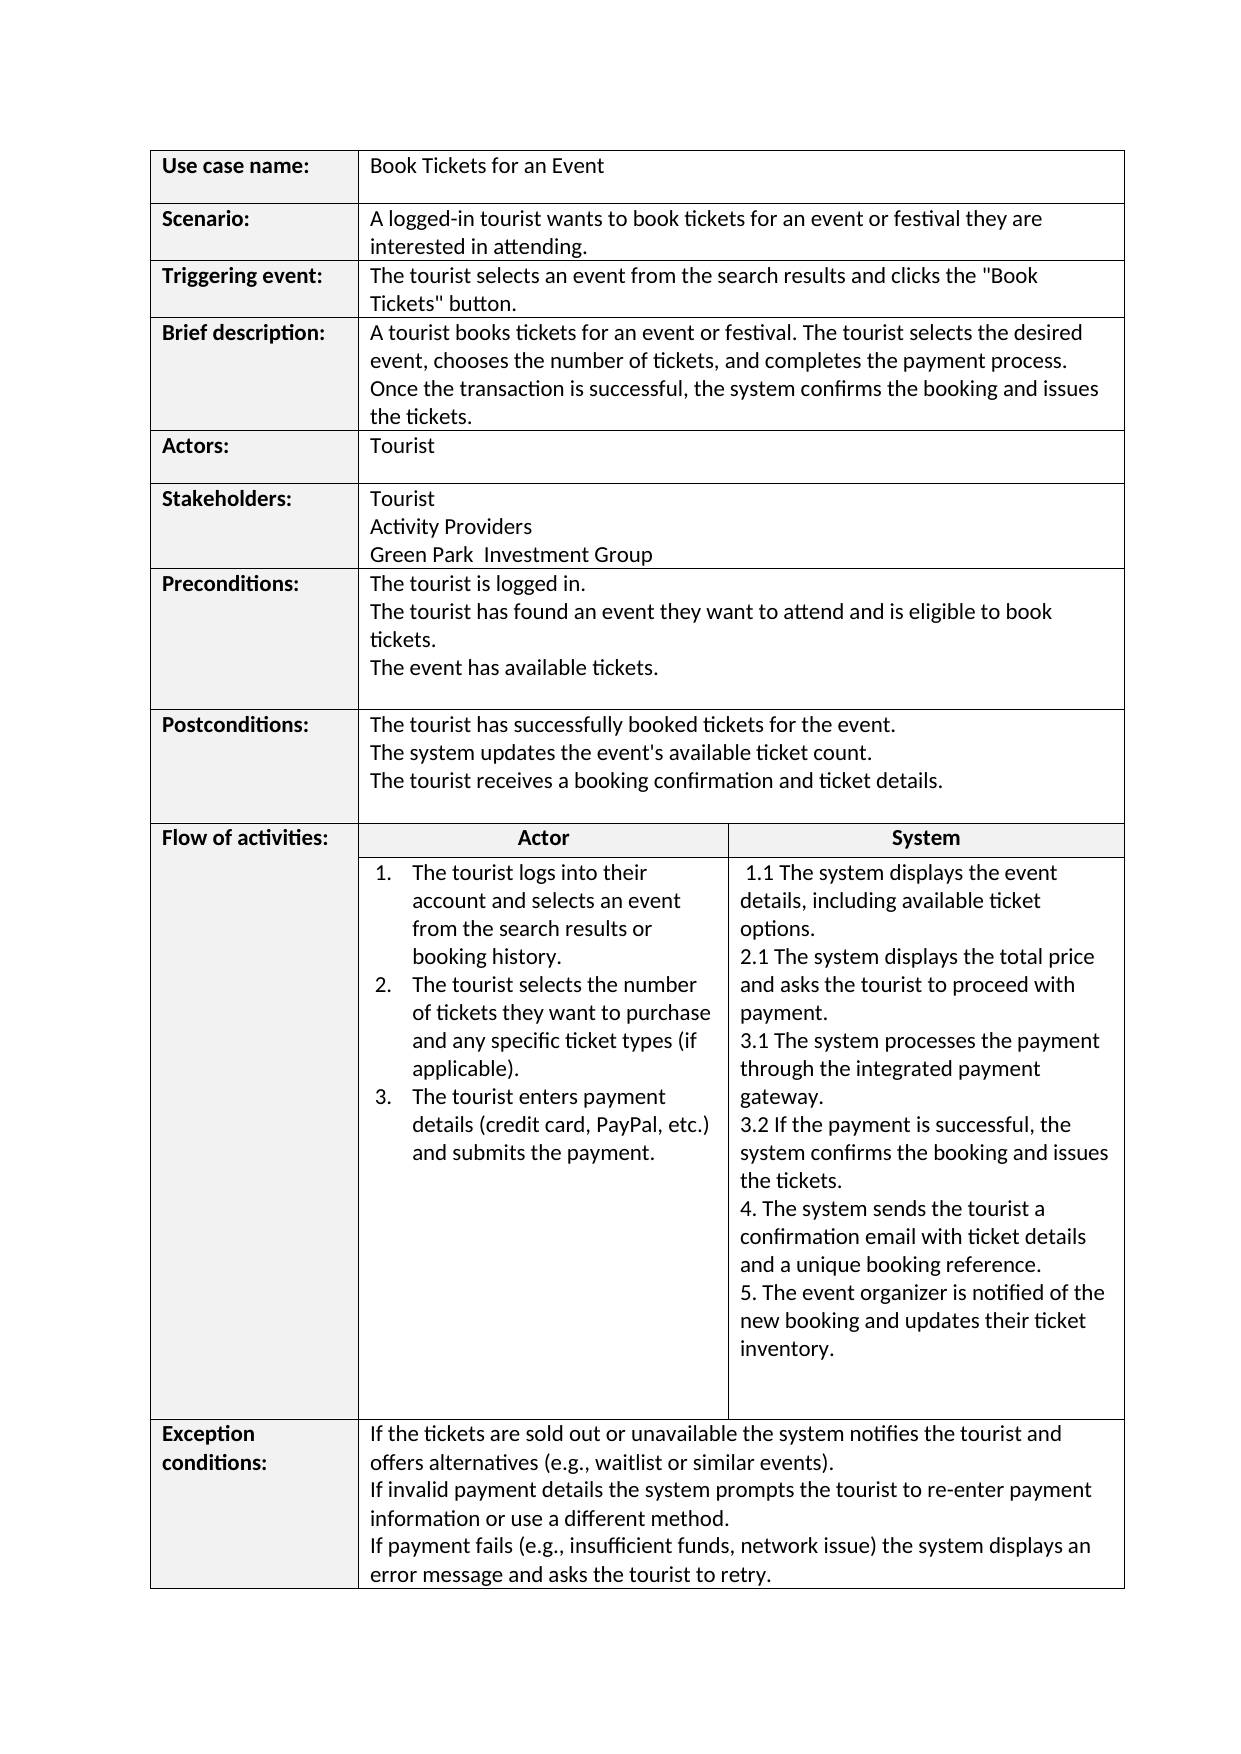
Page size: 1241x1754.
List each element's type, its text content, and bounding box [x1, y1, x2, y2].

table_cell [151, 1420, 358, 1588]
table_header Book Tickets for an Event [359, 151, 1124, 203]
table_cell Brief description: [151, 318, 358, 430]
table_cell The tourist is logged in. The tourist has found an event they want to attend and is eligible to book tickets. The event has available tickets. [359, 569, 1124, 709]
table_cell System [729, 824, 1124, 857]
table_header Use case name: [151, 151, 358, 203]
table_cell Stakeholders: [151, 484, 358, 568]
table_cell The tourist selects an event from the search results and clicks the "Book Tickets" button. [359, 261, 1124, 317]
table_cell Tourist [359, 431, 1124, 483]
table_cell Actors: [151, 431, 358, 483]
table_cell Tourist Activity Providers Green Park Investment Group [359, 484, 1124, 568]
table_cell Scenario: [151, 204, 358, 260]
table_cell Triggering event: [151, 261, 358, 317]
table_cell A logged-in tourist wants to book tickets for an event or festival they are interested in attending. [359, 204, 1124, 260]
table_cell Postconditions: [151, 710, 358, 822]
table_cell Actor [359, 824, 728, 857]
table_cell The tourist logs into their account and selects an event from the search results or booking history. The tourist selects the number of tickets they want to purchase and any specific ticket types (if applicable). The tourist enters payment details (credit card, PayPal, etc.) and submits the payment. [359, 858, 728, 1418]
table_cell Preconditions: [151, 569, 358, 709]
table_cell 1.1 The system displays the event details, including available ticket options. 2.1 The system displays the total price and asks the tourist to proceed with payment. 3.1 The system processes the payment through the integrated payment gateway. 3.2 If the payment is successful, the system confirms the booking and issues the tickets. 4. The system sends the tourist a confirmation email with ticket details and a unique booking reference. 5. The event organizer is notified of the new booking and updates their ticket inventory. [729, 858, 1124, 1418]
table_cell The tourist has successfully booked tickets for the event. The system updates the event's available ticket count. The tourist receives a booking confirmation and ticket details. [359, 710, 1124, 822]
table_cell Flow of activities: [151, 824, 358, 1418]
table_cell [359, 1420, 1124, 1588]
table_cell A tourist books tickets for an event or festival. The tourist selects the desired event, chooses the number of tickets, and completes the payment process. Once the transaction is successful, the system confirms the booking and issues the tickets. [359, 318, 1124, 430]
